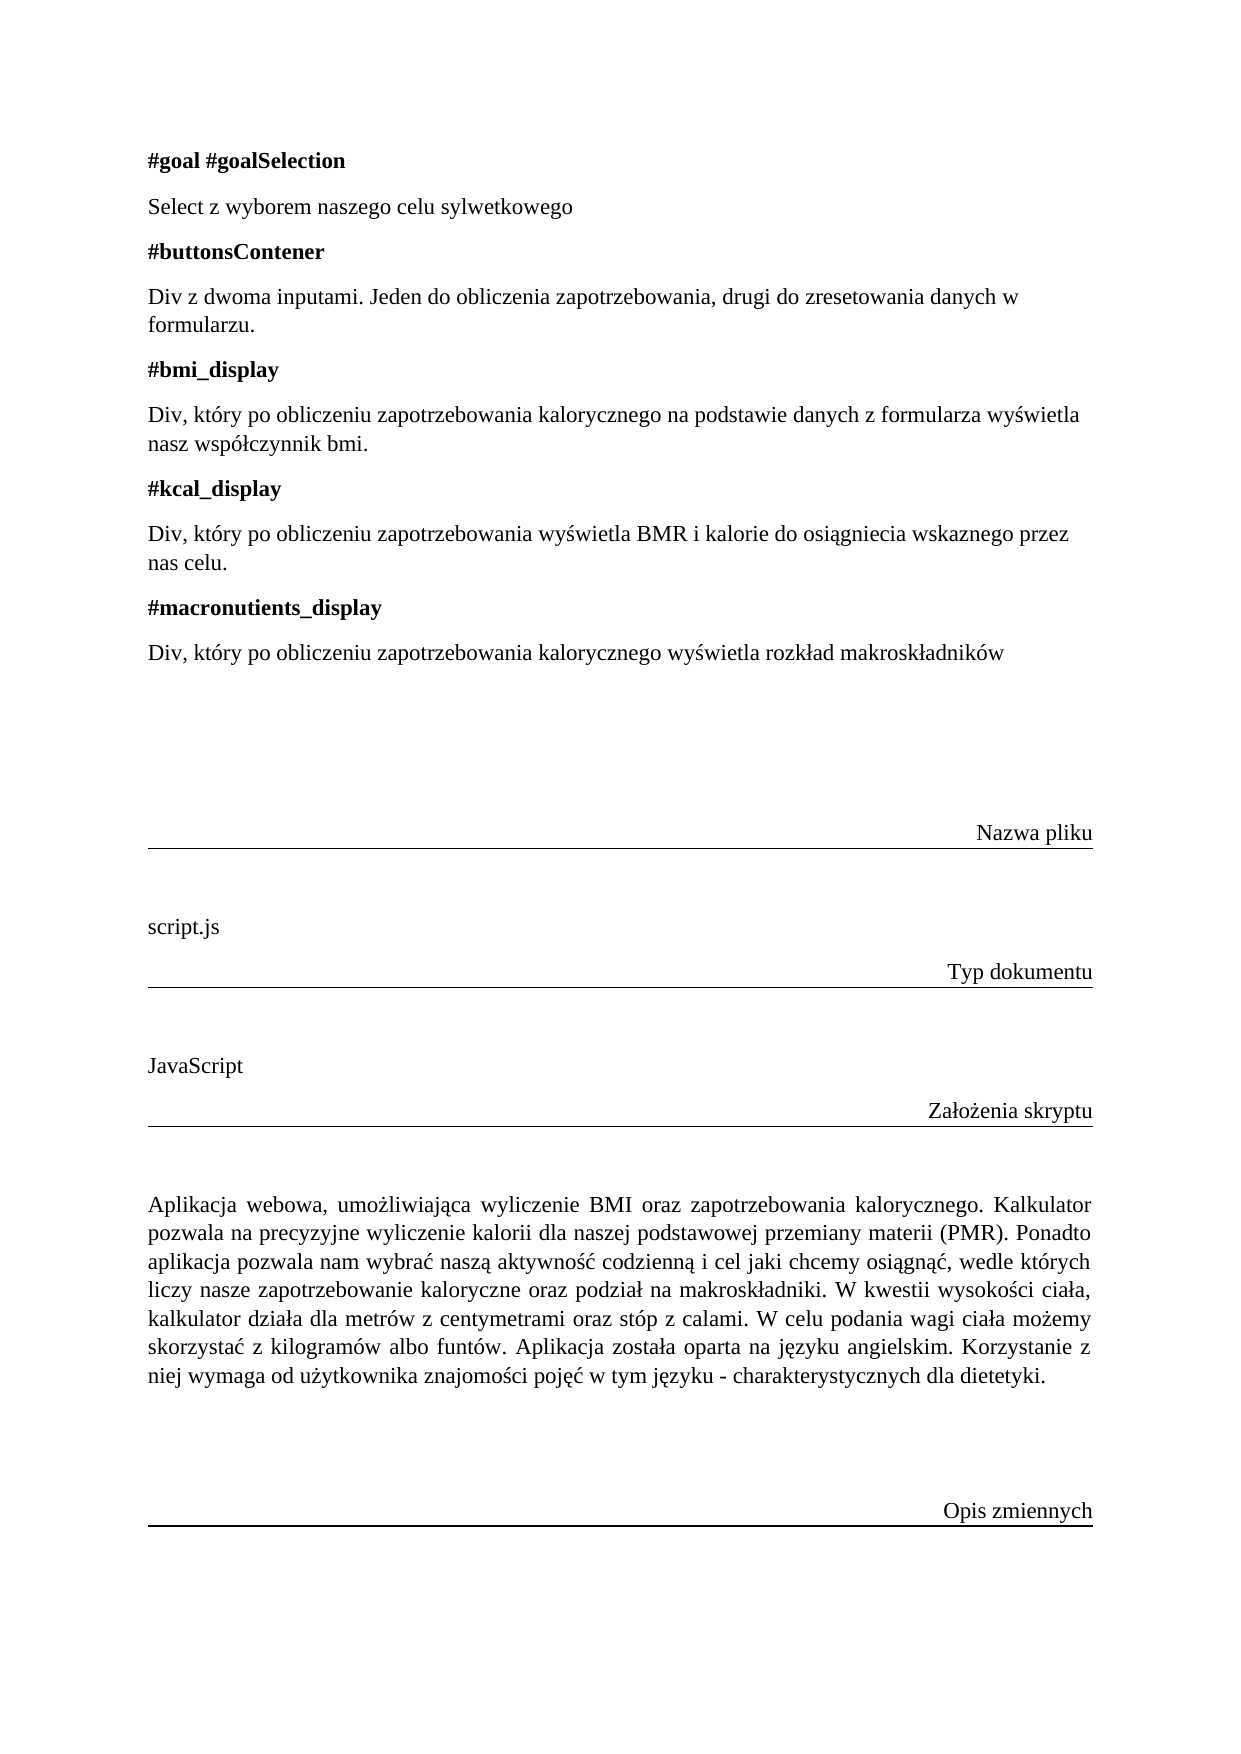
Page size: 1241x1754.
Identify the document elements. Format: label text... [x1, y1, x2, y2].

text Założenia skryptu [148, 1097, 1093, 1126]
text #macronutients_display [148, 594, 1093, 620]
text #bmi_display [148, 356, 1093, 383]
text Aplikacja webowa, umożliwiająca wyliczenie BMI oraz zapotrzebowania kalorycznego. Kalkulator pozwala na precyzyjne wyliczenie kalorii dla naszej podstawowej przemiany materii (PMR). Ponadto aplikacja pozwala nam wybrać naszą aktywność codzienną i cel jaki chcemy osiągnąć, wedle których liczy nasze zapotrzebowanie kaloryczne oraz podział na makroskładniki. W kwestii wysokości ciała, kalkulator działa dla metrów z centymetrami oraz stóp z calami. W celu podania wagi ciała możemy skorzystać z kilogramów albo funtów. Aplikacja została oparta na języku angielskim. Korzystanie z niej wymaga od użytkownika znajomości pojęć w tym języku - charakterystycznych dla dietetyki. [148, 1191, 1093, 1388]
text Div, który po obliczeniu zapotrzebowania kalorycznego na podstawie danych z formularza wyświetla nasz współczynnik bmi. [148, 402, 1093, 456]
text Div z dwoma inputami. Jeden do obliczenia zapotrzebowania, drugi do zresetowania danych w formularzu. [148, 283, 1093, 338]
text Opis zmiennych [148, 1497, 1093, 1525]
text script.js [148, 913, 1093, 939]
text #buttonsContener [148, 238, 1093, 264]
text #kcal_display [148, 475, 1093, 501]
text JavaScript [148, 1052, 1093, 1078]
text Nazwa pliku [148, 819, 1093, 848]
text Div, który po obliczeniu zapotrzebowania wyświetla BMR i kalorie do osiągniecia wskaznego przez nas celu. [148, 520, 1093, 575]
text Select z wyborem naszego celu sylwetkowego [148, 193, 1093, 219]
text #goal #goalSelection [148, 148, 1093, 174]
text Div, który po obliczeniu zapotrzebowania kalorycznego wyświetla rozkład makroskładników [148, 639, 1093, 665]
text Typ dokumentu [148, 958, 1093, 987]
